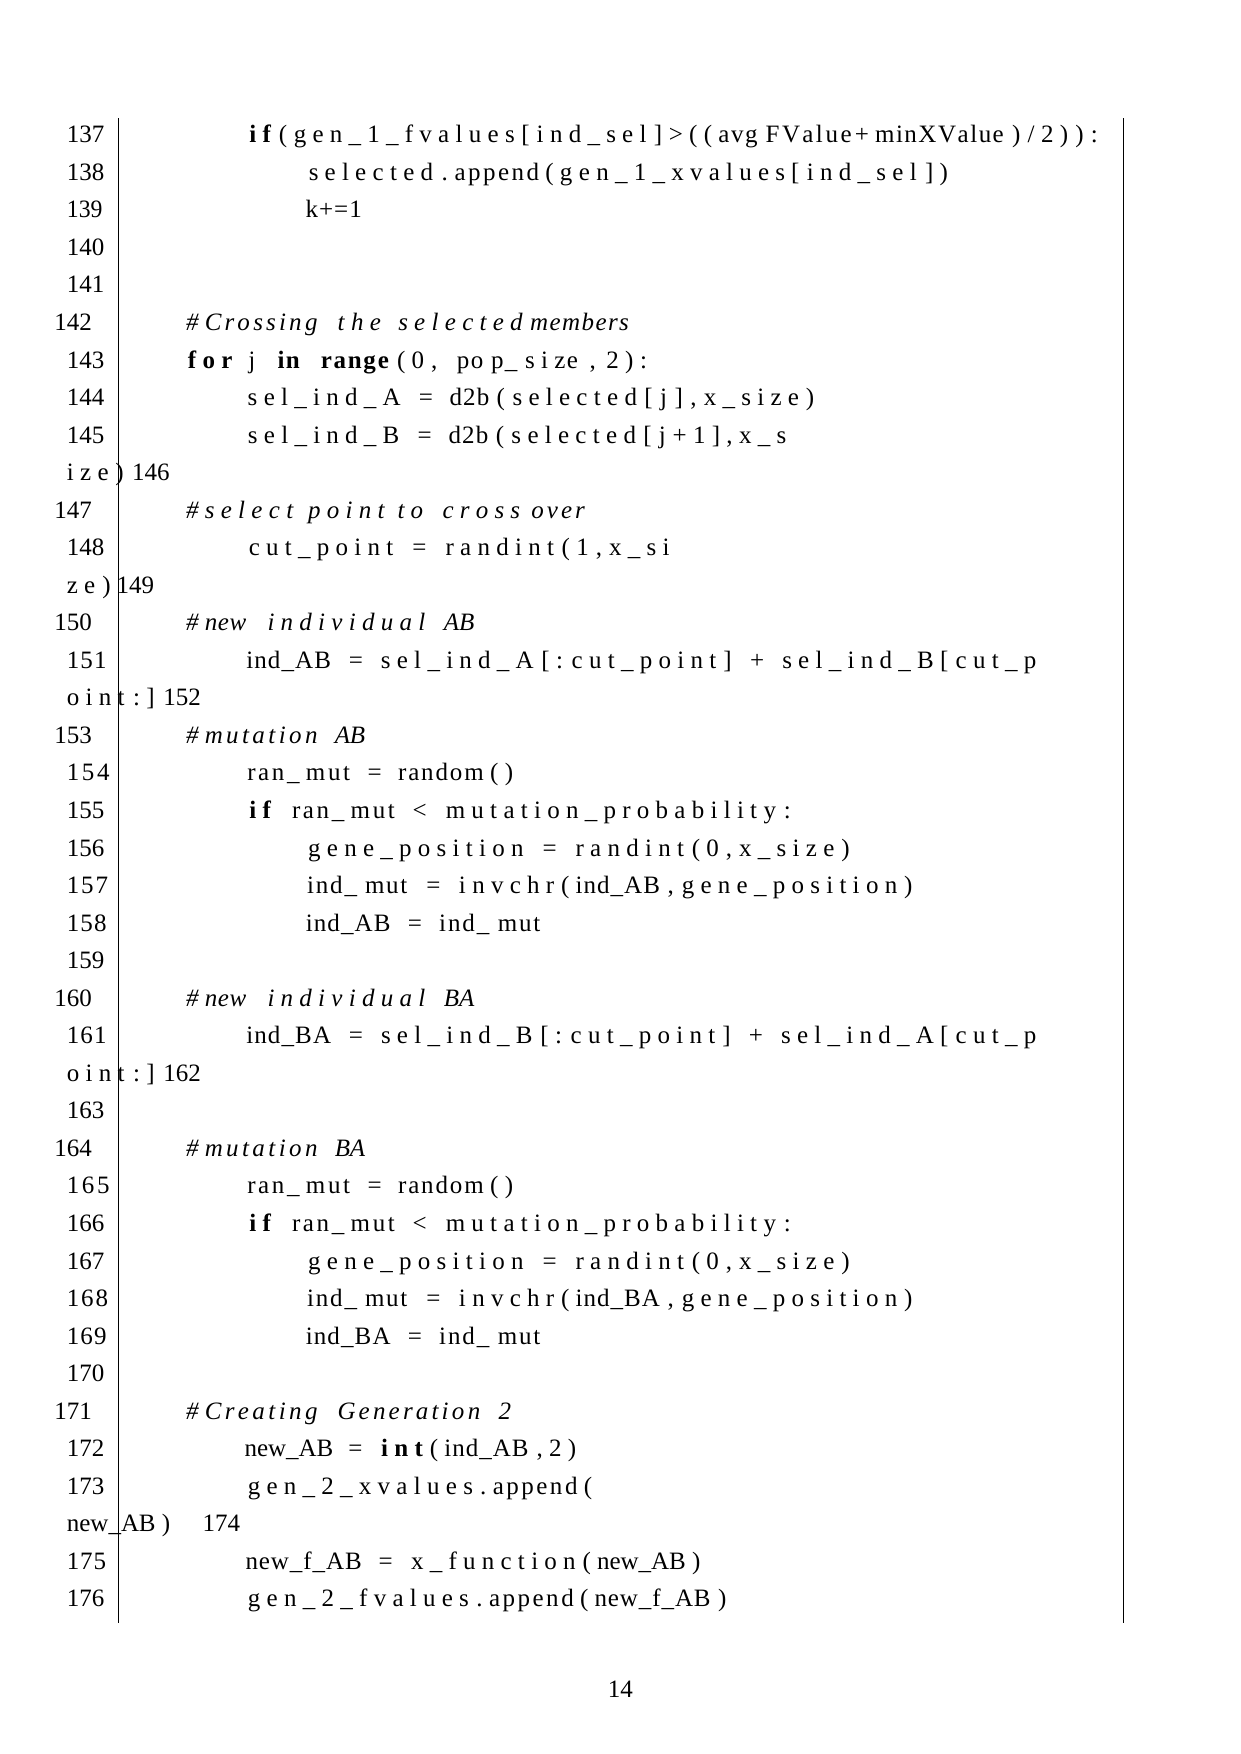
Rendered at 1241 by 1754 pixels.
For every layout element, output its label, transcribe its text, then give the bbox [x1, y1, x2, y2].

list new_f_AB = x _ f u n c t i o n ( new_AB ) [67, 1546, 1136, 1575]
text 141 [67, 269, 1136, 298]
list new_AB = i n t ( ind_AB , 2 ) [67, 1433, 1136, 1462]
list g e n _ 2 _ x v a l u e s . append ( new_AB ) 174 [67, 1471, 660, 1537]
text 140 [67, 232, 1136, 261]
list c u t _ p o i n t = r a n d i n t ( 1 , x _ s i z e ) 149 [67, 532, 675, 598]
list ind_BA = ind_ mut 170 [67, 1321, 541, 1387]
list f o r j in range ( 0 , po p_ s i ze , 2 ) : [67, 345, 1136, 373]
list ran_ mut = random ( ) [67, 1171, 1136, 1199]
list # new i n d i v i d u a l AB [54, 607, 1136, 636]
list # mutation AB [54, 720, 1136, 749]
list ind_ mut = i n v c h r ( ind_AB , g e n e _ p o s i t i o n ) [67, 870, 1136, 899]
list # new i n d i v i d u a l BA [54, 983, 1136, 1012]
list # Creating Generation 2 [54, 1396, 1136, 1424]
list i f ( g e n _ 1 _ f v a l u e s [ i n d _ s e l ] > ( ( avg FValue+ minXValue ) / 2 ) ) : [67, 119, 1136, 148]
list i f ran_ mut < m u t a t i o n _ p r o b a b i l i t y : [67, 795, 1136, 824]
list g e n e _ p o s i t i o n = r a n d i n t ( 0 , x _ s i z e ) [67, 833, 1136, 861]
list ran_ mut = random ( ) [67, 757, 1136, 786]
list # Crossing t h e s e l e c t e d members [54, 307, 1136, 336]
list s e l _ i n d _ B = d2b ( s e l e c t e d [ j + 1 ] , x _ s i z e ) 146 [67, 420, 794, 486]
list s e l e c t e d . append ( g e n _ 1 _ x v a l u e s [ i n d _ s e l ] ) [67, 157, 1136, 186]
list ind_BA = s e l _ i n d _ B [ : c u t _ p o i n t ] + s e l _ i n d _ A [ c u t _ p o i n t : ] 162 [67, 1020, 1047, 1086]
list # s e l e c t p o i n t t o c r o s s over [54, 495, 1136, 524]
text 139 k+=1 [67, 194, 1136, 223]
list ind_AB = ind_ mut 159 [67, 908, 541, 974]
list s e l _ i n d _ A = d2b ( s e l e c t e d [ j ] , x _ s i z e ) [67, 382, 1136, 411]
list ind_AB = s e l _ i n d _ A [ : c u t _ p o i n t ] + s e l _ i n d _ B [ c u t _ p o i n t : ] 152 [67, 645, 1047, 711]
list # mutation BA [54, 1133, 1136, 1162]
list i f ran_ mut < m u t a t i o n _ p r o b a b i l i t y : [67, 1208, 1136, 1237]
list ind_ mut = i n v c h r ( ind_BA , g e n e _ p o s i t i o n ) [67, 1283, 1136, 1312]
list g e n _ 2 _ f v a l u e s . append ( new_f_AB ) [67, 1583, 1136, 1612]
text 163 [67, 1095, 1136, 1124]
list g e n e _ p o s i t i o n = r a n d i n t ( 0 , x _ s i z e ) [67, 1246, 1136, 1274]
